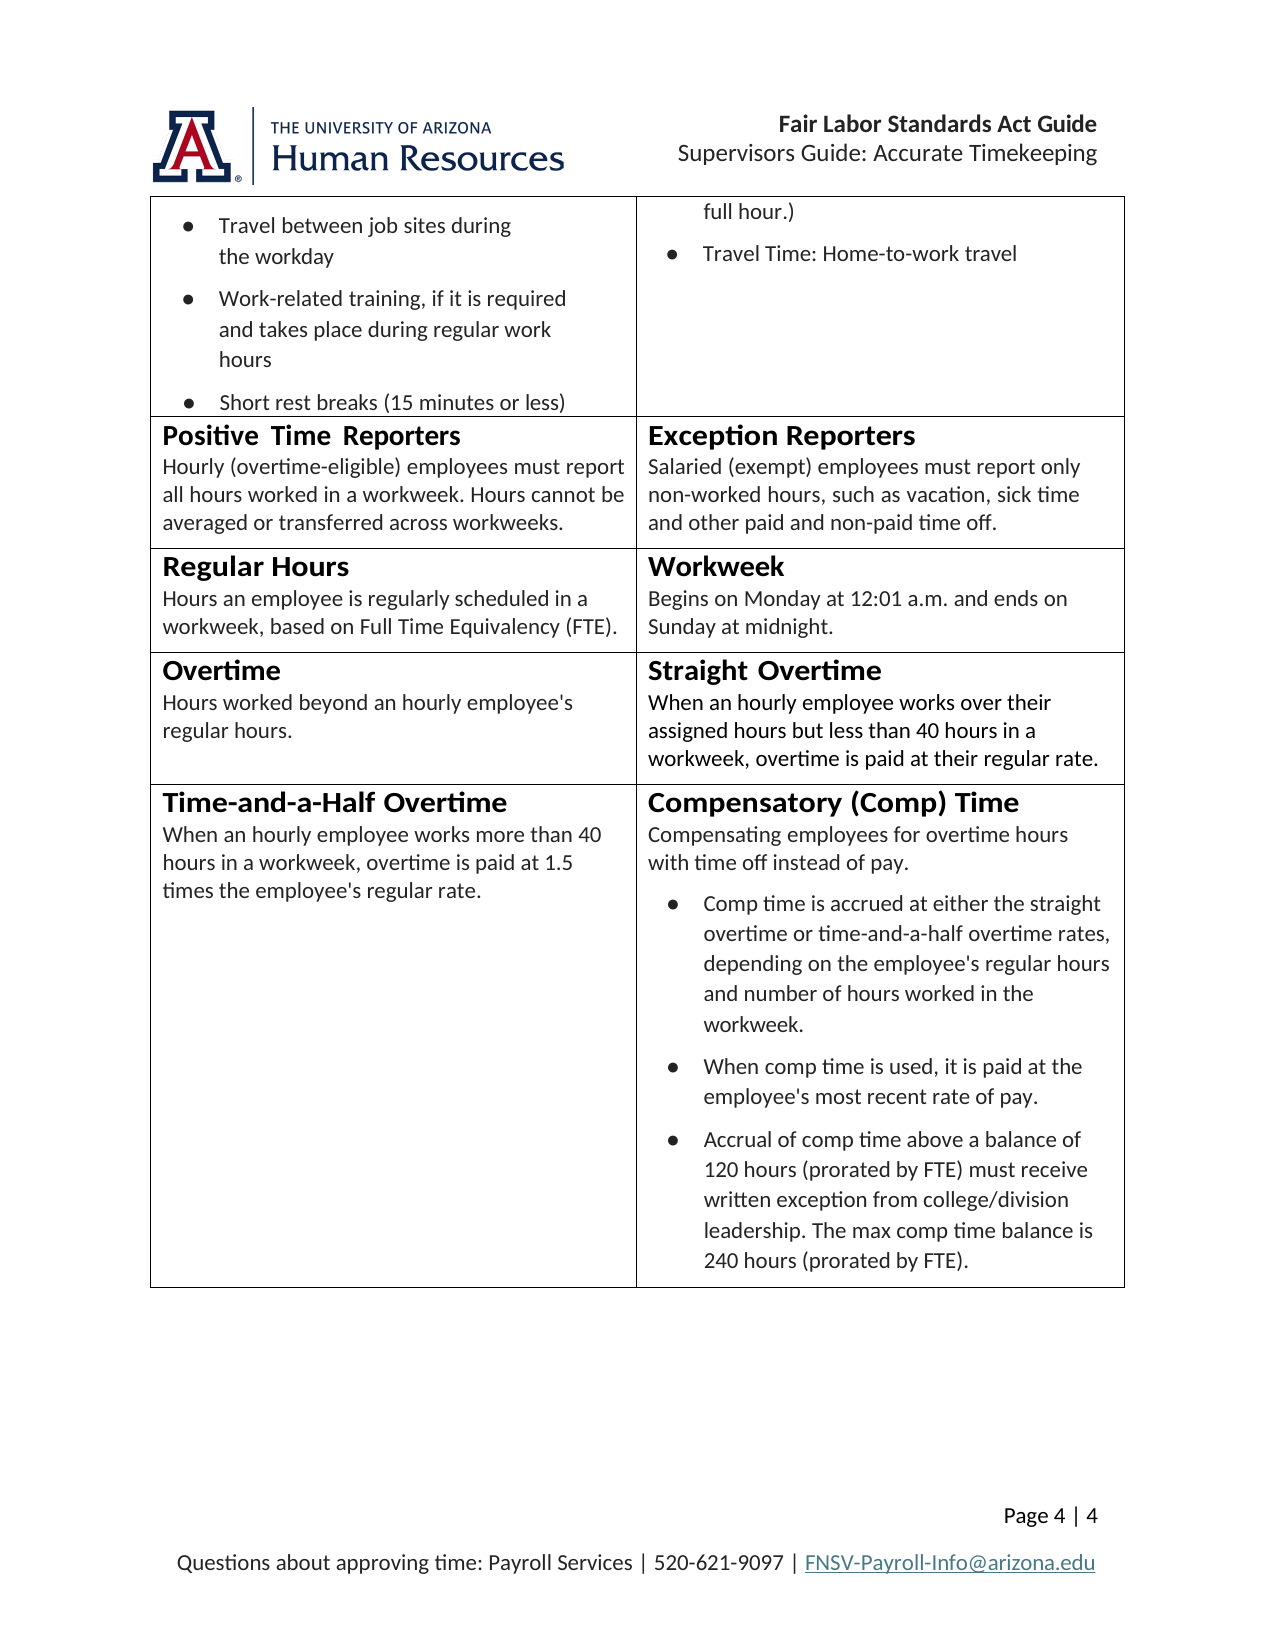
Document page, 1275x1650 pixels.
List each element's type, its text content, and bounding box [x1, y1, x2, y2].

table_cell Workweek Begins on Monday at 12:01 a.m. and ends on Sunday at midnight. [637, 549, 1124, 652]
table_cell Exception Reporters Salaried (exempt) employees must report only non-worked hours, such as vacation, sick time and other paid and non-paid time off. [637, 417, 1124, 548]
picture [150, 107, 564, 185]
table_cell Positive Time Reporters Hourly (overtime-eligible) employees must report all hours worked in a workweek. Hours cannot be averaged or transferred across workweeks. [151, 417, 636, 548]
table_cell Overtime Hours worked beyond an hourly employee's regular hours. [151, 653, 636, 783]
table_cell Straight Overtime When an hourly employee works over their assigned hours but less than 40 hours in a workweek, overtime is paid at their regular rate. [637, 653, 1124, 783]
table_cell Regular Hours Hours an employee is regularly scheduled in a workweek, based on Full Time Equivalency (FTE). [151, 549, 636, 652]
table_cell Time-and-a-Half Overtime When an hourly employee works more than 40 hours in a workweek, overtime is paid at 1.5 times the employee's regular rate. [151, 785, 636, 1287]
table_cell Compensatory (Comp) Time Compensating employees for overtime hours with time off instead of pay. Comp time is accrued at either the straight overtime or time-and-a-half overtime rates, depending on the employee's regular hours and number of hours worked in the workweek. When comp time is used, it is paid at the employee's most recent rate of pay. Accrual of comp time above a balance of 120 hours (prorated by FTE) must receive written exception from college/division leadership. The max comp time balance is 240 hours (prorated by FTE). [637, 785, 1124, 1287]
